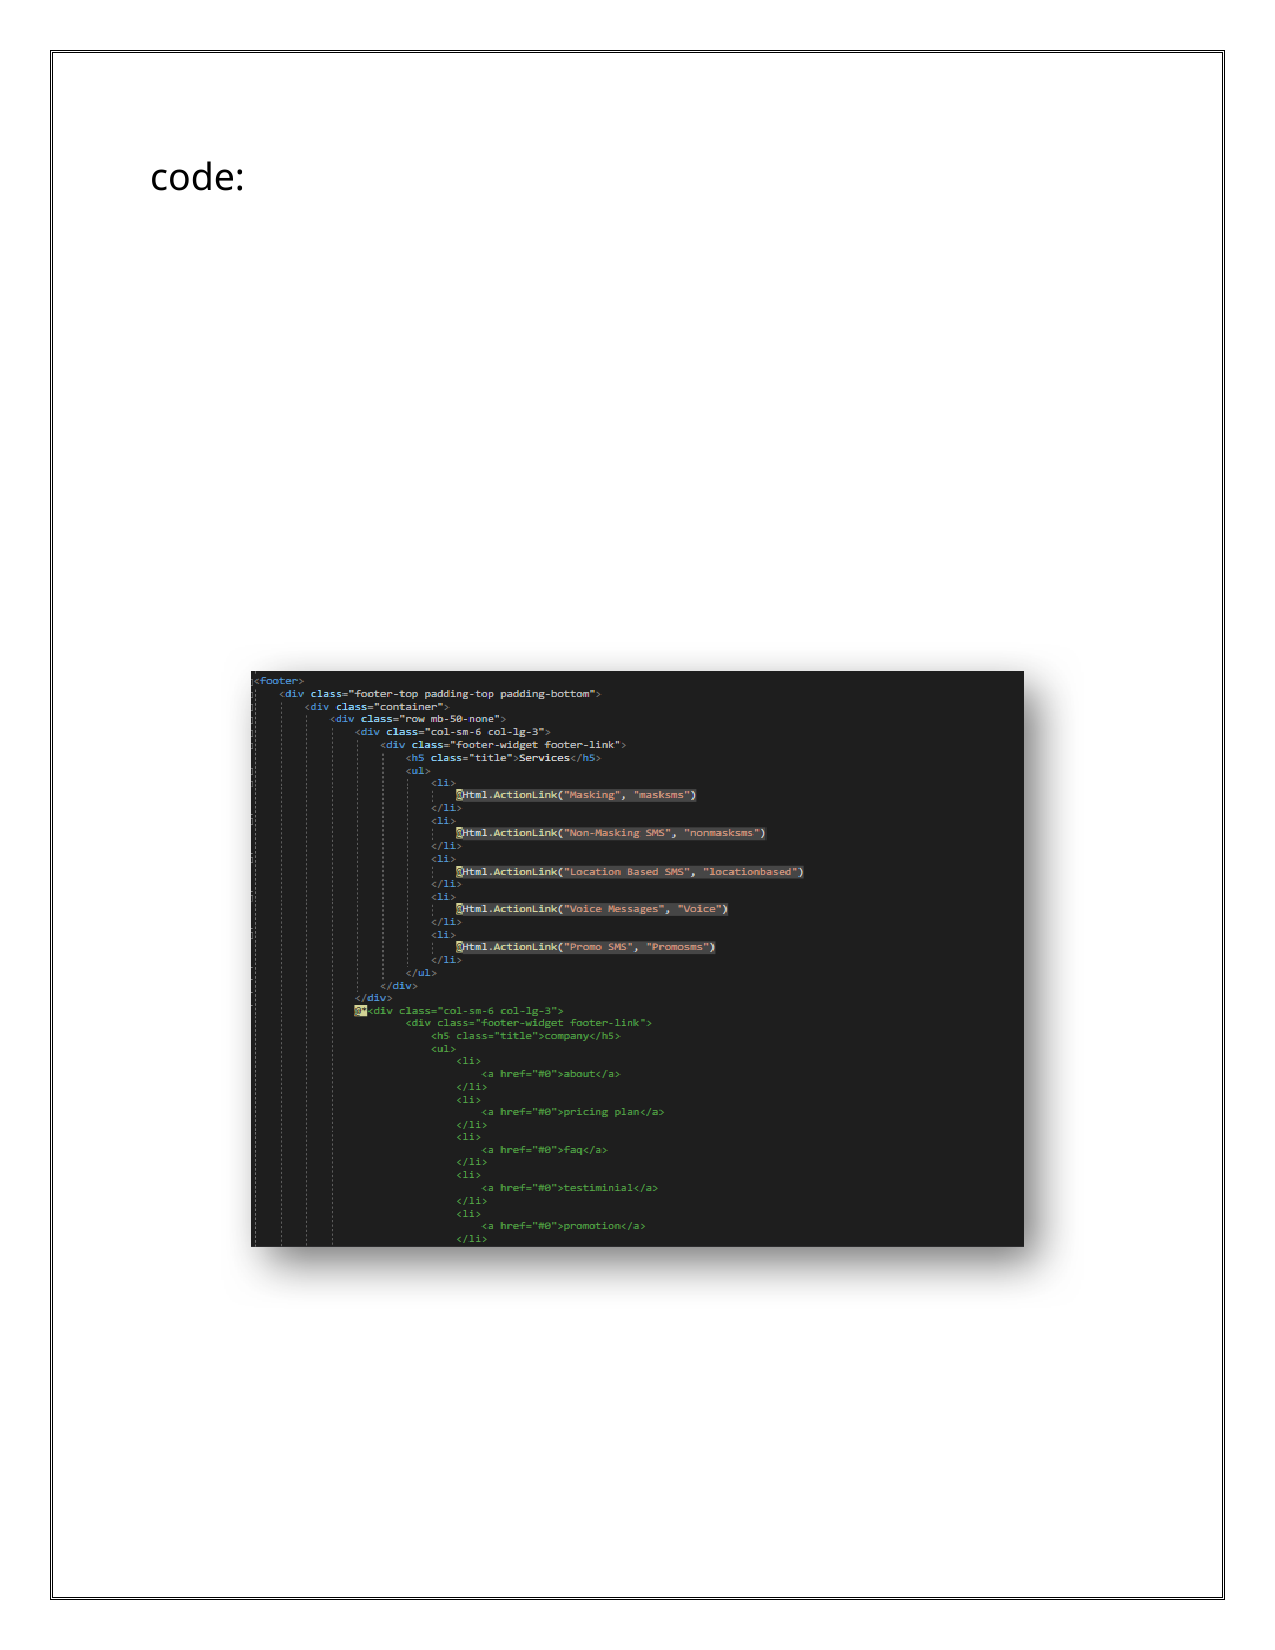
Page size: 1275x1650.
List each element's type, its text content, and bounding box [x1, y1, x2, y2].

picture [251, 671, 1024, 1247]
text code: [150, 150, 1125, 201]
